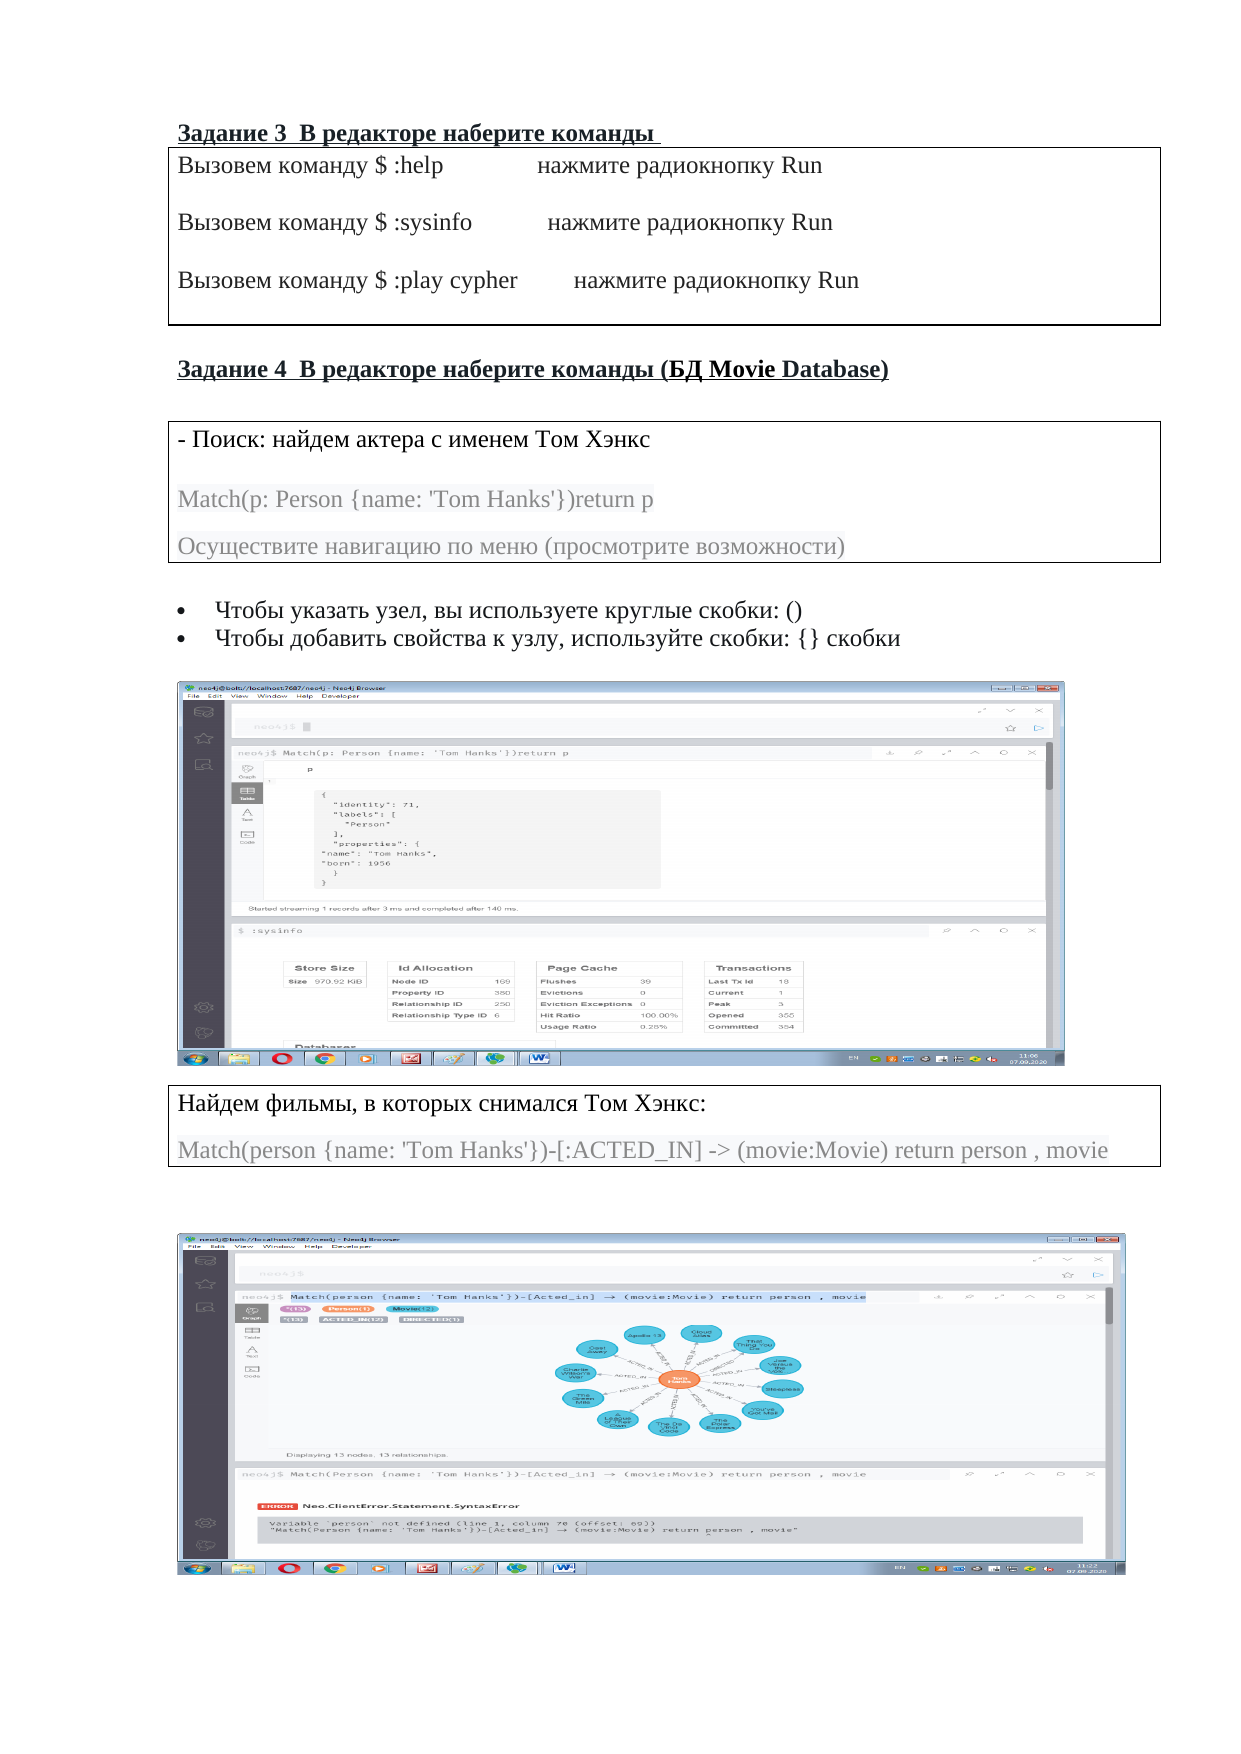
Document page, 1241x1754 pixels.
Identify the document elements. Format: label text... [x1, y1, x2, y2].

text Осуществите навигацию по меню (просмотрите возможности) [169, 528, 1160, 562]
text Match(person {name: 'Tom Hanks'})-[:ACTED_IN] -> (movie:Movie) return person , movie [169, 1132, 1160, 1166]
picture [177, 1233, 1126, 1575]
text Вызовем команду $ :help нажмите радиокнопку Run [169, 148, 1160, 179]
text Вызовем команду $ :sysinfo нажмите радиокнопку Run [177, 207, 1152, 236]
picture [177, 681, 1065, 1066]
list Чтобы добавить свойства к узлу, используйте скобки: {} скобки [177, 623, 1152, 652]
text Найдем фильмы, в которых снимался Том Хэнкс: [169, 1086, 1160, 1116]
text Match(p: Person {name: 'Tom Hanks'})return p [169, 481, 1160, 512]
text Задание 4 В редакторе наберите команды (БД Movie Database) [177, 354, 1152, 382]
text Вызовем команду $ :play cypher нажмите радиокнопку Run [177, 265, 1152, 291]
list Чтобы указать узел, вы используете круглые скобки: () [177, 595, 1152, 623]
text Задание 3 В редакторе наберите команды [177, 118, 1152, 147]
text - Поиск: найдем актера с именем Том Хэнкс [169, 422, 1160, 452]
